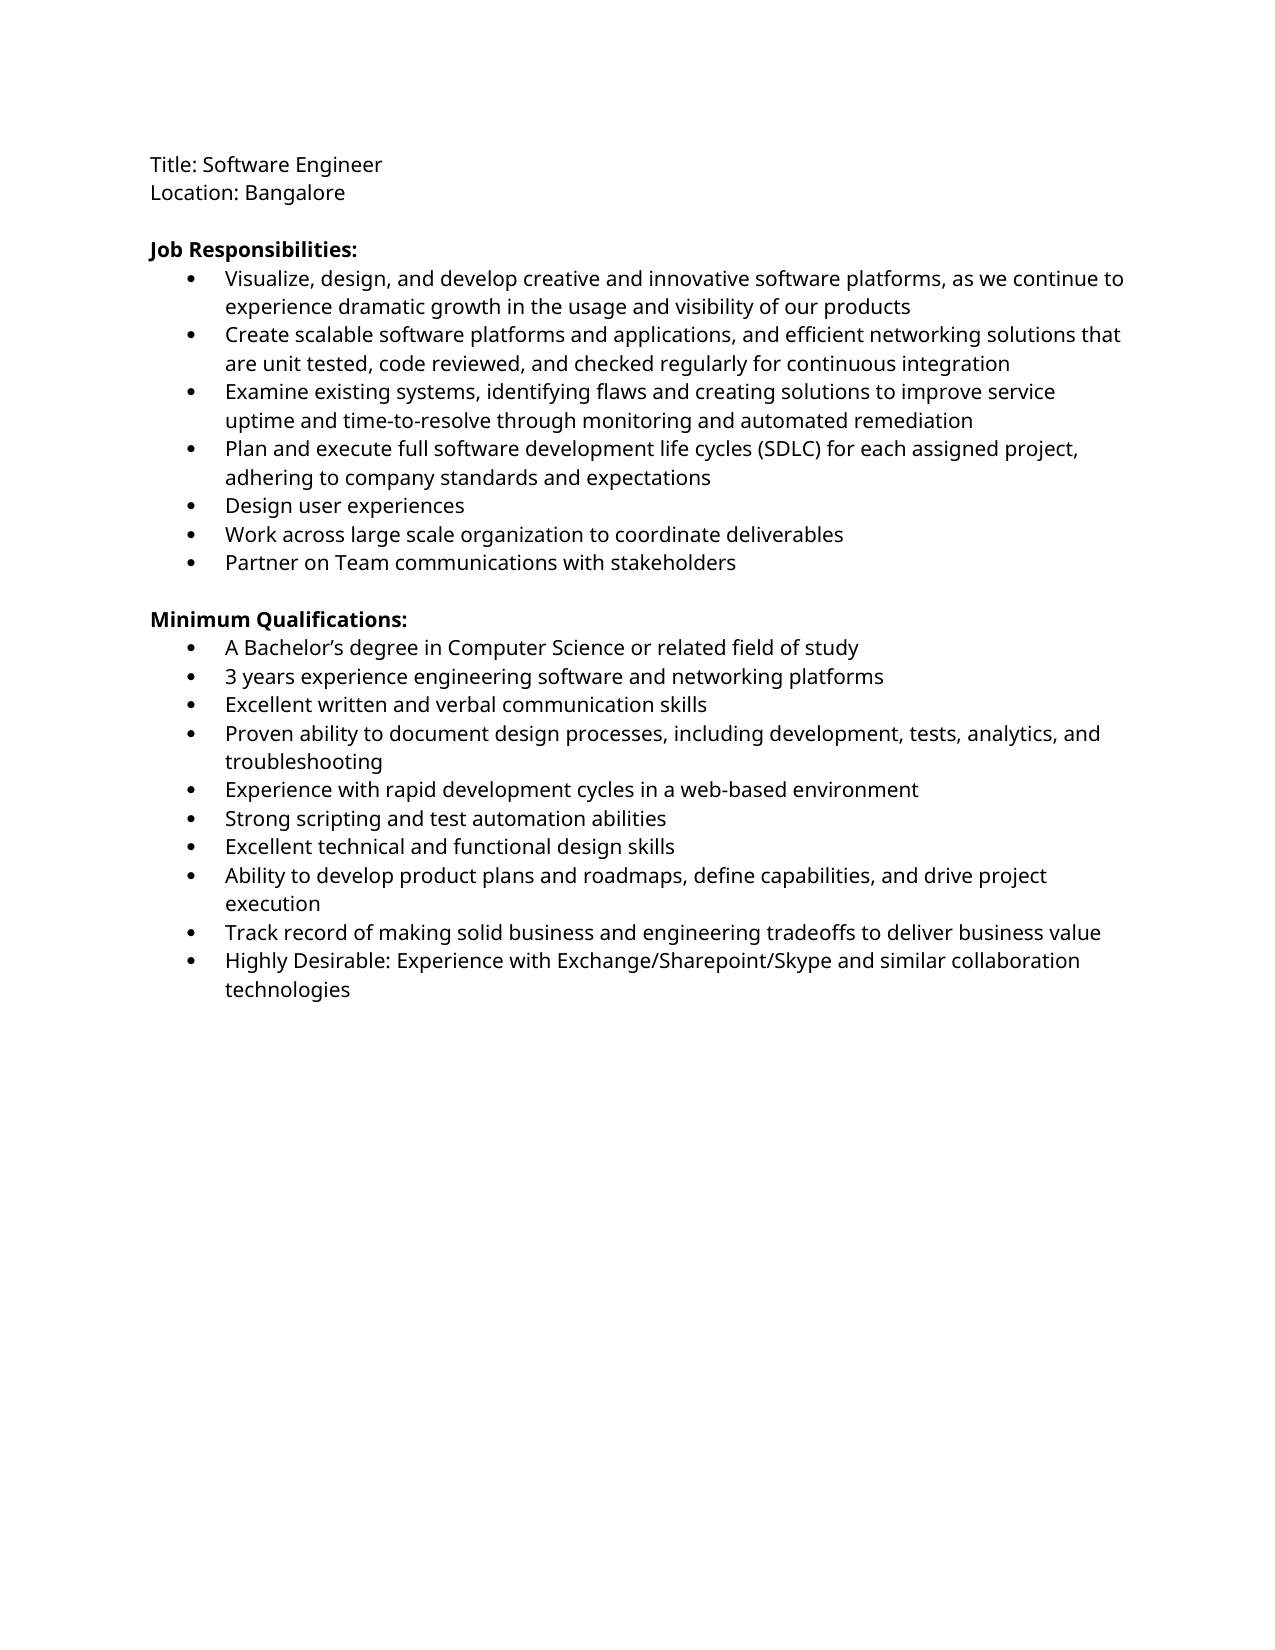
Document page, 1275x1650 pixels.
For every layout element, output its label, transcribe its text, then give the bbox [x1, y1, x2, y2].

list Excellent written and verbal communication skills [187, 690, 1125, 719]
text Title: Software Engineer [150, 150, 1125, 178]
list Proven ability to document design processes, including development, tests, analytics, and troubleshooting [187, 719, 1125, 776]
text Job Responsibilities: [150, 235, 1125, 264]
list Strong scripting and test automation abilities [187, 804, 1125, 832]
list Partner on Team communications with stakeholders [187, 548, 1125, 577]
list Highly Desirable: Experience with Exchange/Sharepoint/Skype and similar collaboration technologies [187, 946, 1125, 1003]
list Design user experiences [187, 491, 1125, 520]
list Ability to develop product plans and roadmaps, define capabilities, and drive project execution [187, 861, 1125, 918]
text Location: Bangalore [150, 178, 1125, 207]
list Excellent technical and functional design skills [187, 832, 1125, 861]
list A Bachelor’s degree in Computer Science or related field of study [187, 633, 1125, 662]
list 3 years experience engineering software and networking platforms [187, 662, 1125, 690]
list Visualize, design, and develop creative and innovative software platforms, as we continue to experience dramatic growth in the usage and visibility of our products [187, 264, 1125, 321]
list Track record of making solid business and engineering tradeoffs to deliver business value [187, 918, 1125, 946]
list Plan and execute full software development life cycles (SDLC) for each assigned project, adhering to company standards and expectations [187, 434, 1125, 491]
list Work across large scale organization to coordinate deliverables [187, 520, 1125, 548]
list Create scalable software platforms and applications, and efficient networking solutions that are unit tested, code reviewed, and checked regularly for continuous integration [187, 321, 1125, 377]
text Minimum Qualifications: [150, 605, 1125, 633]
list Examine existing systems, identifying flaws and creating solutions to improve service uptime and time-to-resolve through monitoring and automated remediation [187, 377, 1125, 434]
list Experience with rapid development cycles in a web-based environment [187, 776, 1125, 804]
